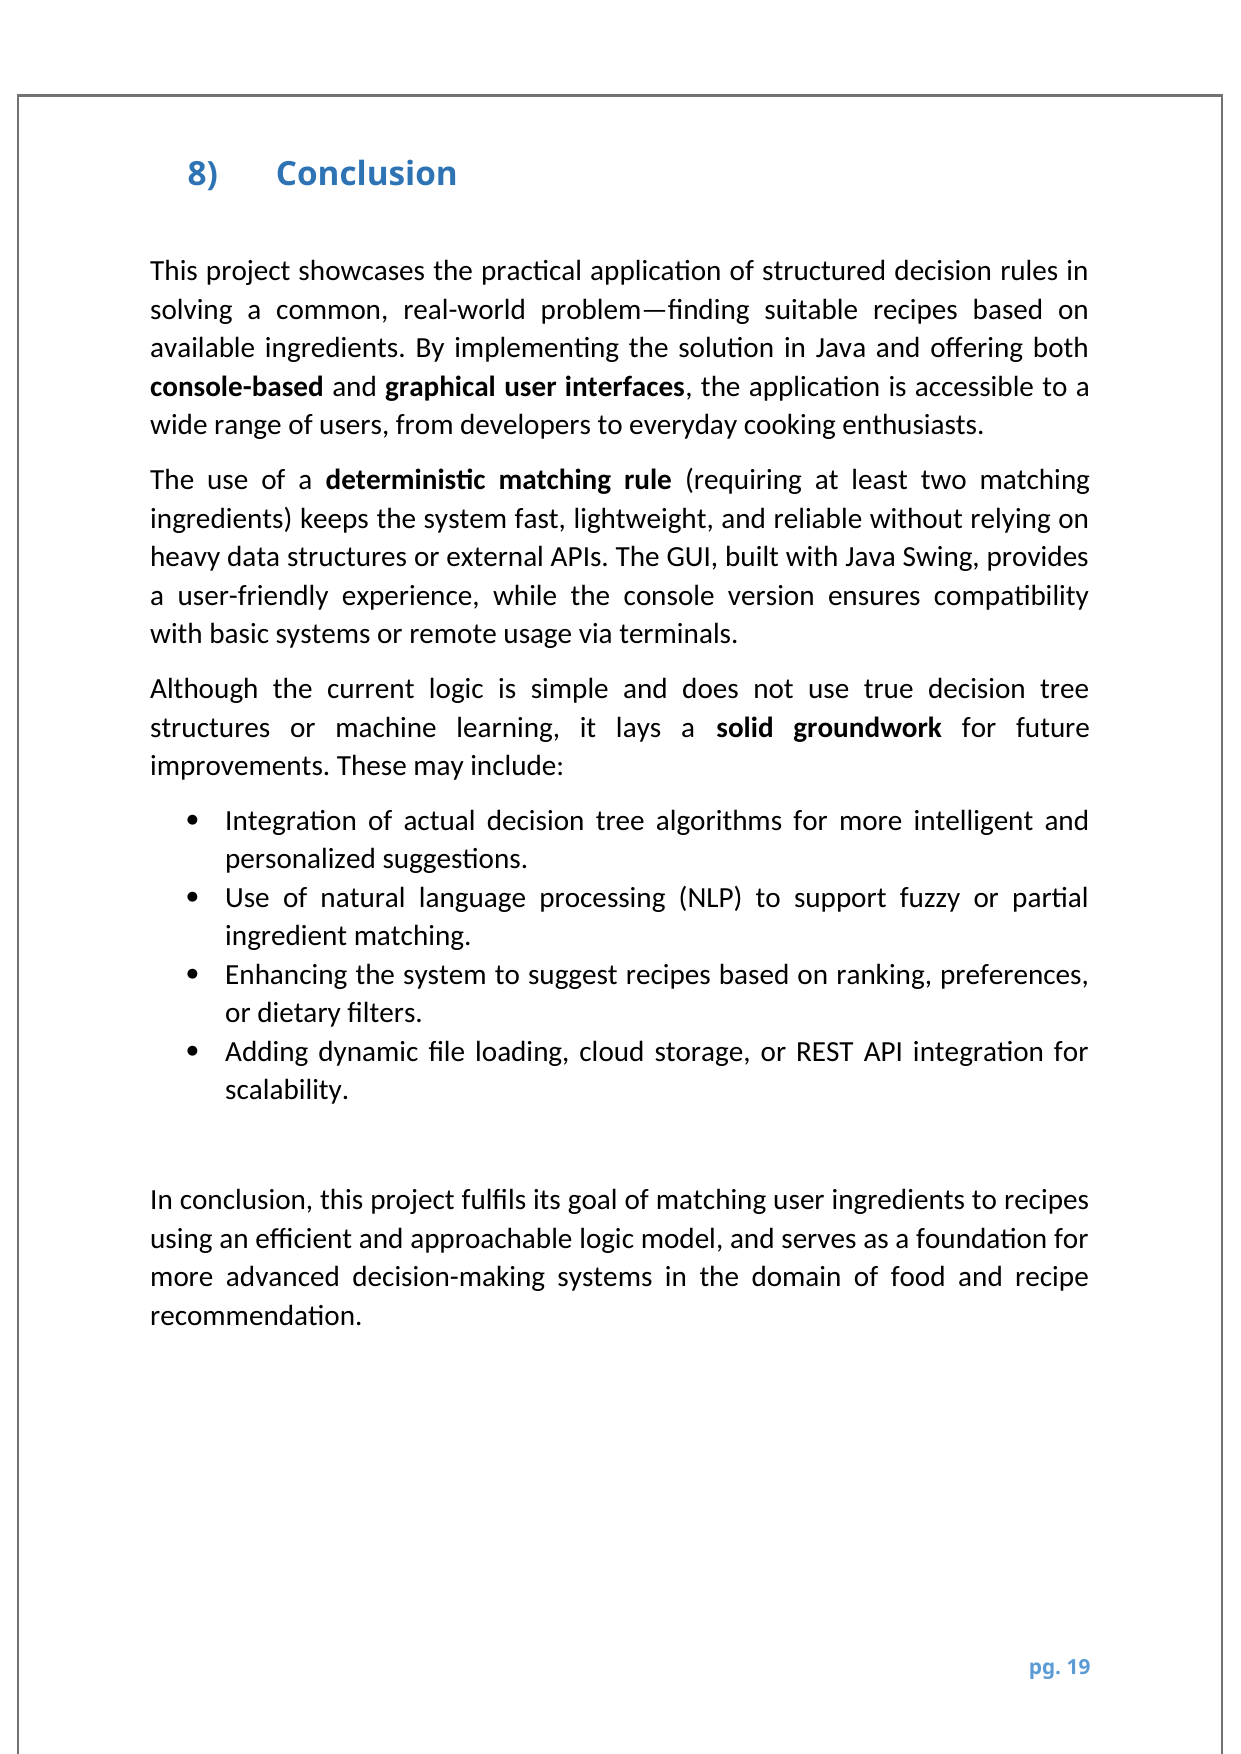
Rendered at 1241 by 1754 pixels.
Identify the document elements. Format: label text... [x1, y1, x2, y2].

list Adding dynamic file loading, cloud storage, or REST API integration for scalability. [187, 1033, 1090, 1107]
text The use of a deterministic matching rule (requiring at least two matching ingredients) keeps the system fast, lightweight, and reliable without relying on heavy data structures or external APIs. The GUI, built with Java Swing, provides a user-friendly experience, while the console version ensures compatibility with basic systems or remote usage via terminals. [150, 461, 1090, 651]
text Although the current logic is simple and does not use true decision tree structures or machine learning, it lays a solid groundwork for future improvements. These may include: [150, 670, 1090, 783]
text In conclusion, this project fulfils its goal of matching user ingredients to recipes using an efficient and approachable logic model, and serves as a foundation for more advanced decision-making systems in the domain of food and recipe recommendation. [150, 1181, 1090, 1332]
list Integration of actual decision tree algorithms for more intelligent and personalized suggestions. [187, 802, 1090, 876]
subtitle Conclusion [187, 150, 1090, 195]
text This project showcases the practical application of structured decision rules in solving a common, real-world problem—finding suitable recipes based on available ingredients. By implementing the solution in Java and offering both console-based and graphical user interfaces, the application is accessible to a wide range of users, from developers to everyday cooking enthusiasts. [150, 252, 1090, 442]
list Use of natural language processing (NLP) to support fuzzy or partial ingredient matching. [187, 879, 1090, 953]
list Enhancing the system to suggest recipes based on ranking, preferences, or dietary filters. [187, 956, 1090, 1030]
